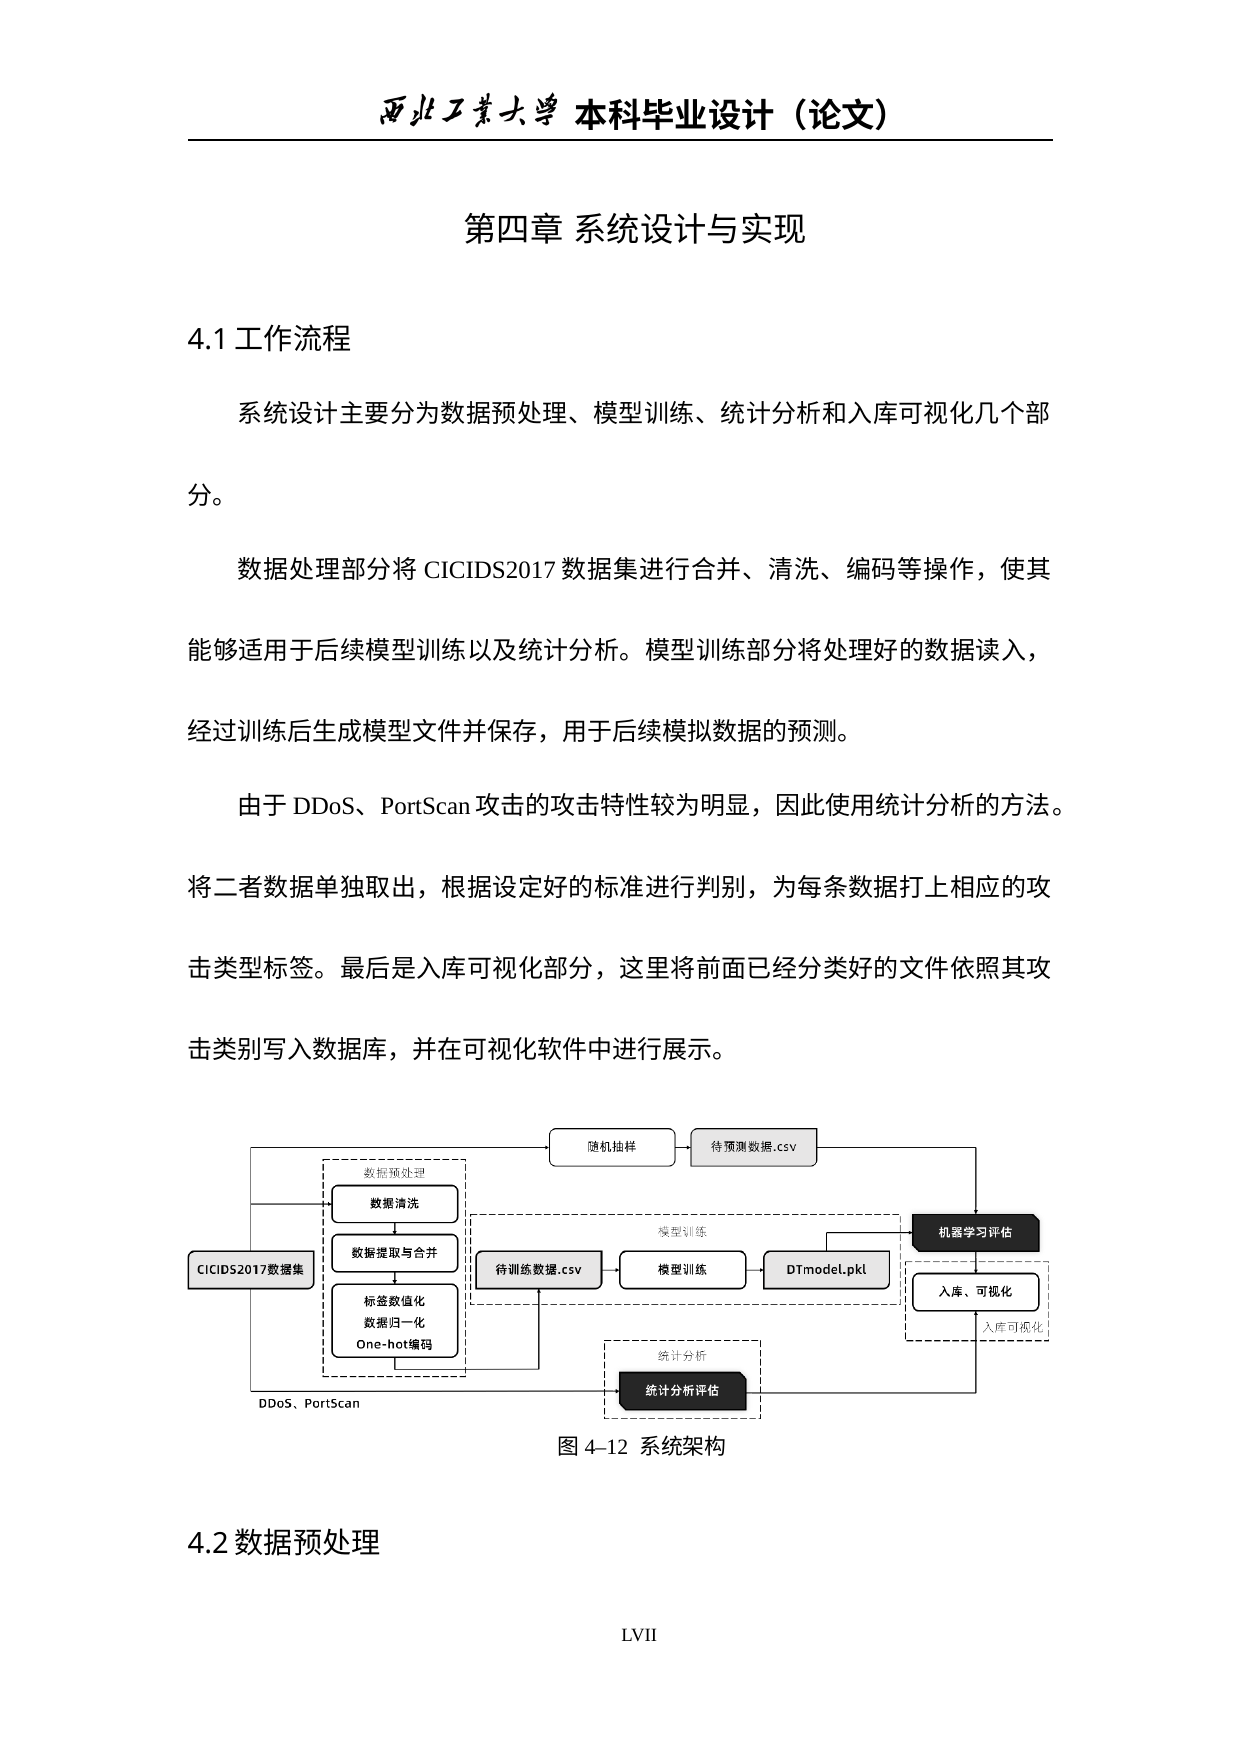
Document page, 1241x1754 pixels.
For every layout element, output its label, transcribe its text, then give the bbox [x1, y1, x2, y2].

picture [187, 1128, 1051, 1419]
picture [375, 92, 558, 128]
text 系统设计主要分为数据预处理、模型训练、统计分析和入库可视化几个部分。 [187, 379, 1053, 526]
text 4.2数据预处理 [187, 1509, 1053, 1574]
text 4.1工作流程 [187, 304, 1053, 369]
text 数据处理部分将CICIDS2017数据集进行合并、清洗、编码等操作，使其能够适用于后续模型训练以及统计分析。模型训练部分将处理好的数据读入，经过训练后生成模型文件并保存，用于后续模拟数据的预测。 [187, 535, 1053, 762]
text 由于DDoS、PortScan攻击的攻击特性较为明显，因此使用统计分析的方法。将二者数据单独取出，根据设定好的标准进行判别，为每条数据打上相应的攻击类型标签。最后是入库可视化部分，这里将前面已经分类好的文件依照其攻击类别写入数据库，并在可视化软件中进行展示。 [187, 771, 1053, 1080]
subtitle 系统设计与实现 [217, 194, 1053, 259]
